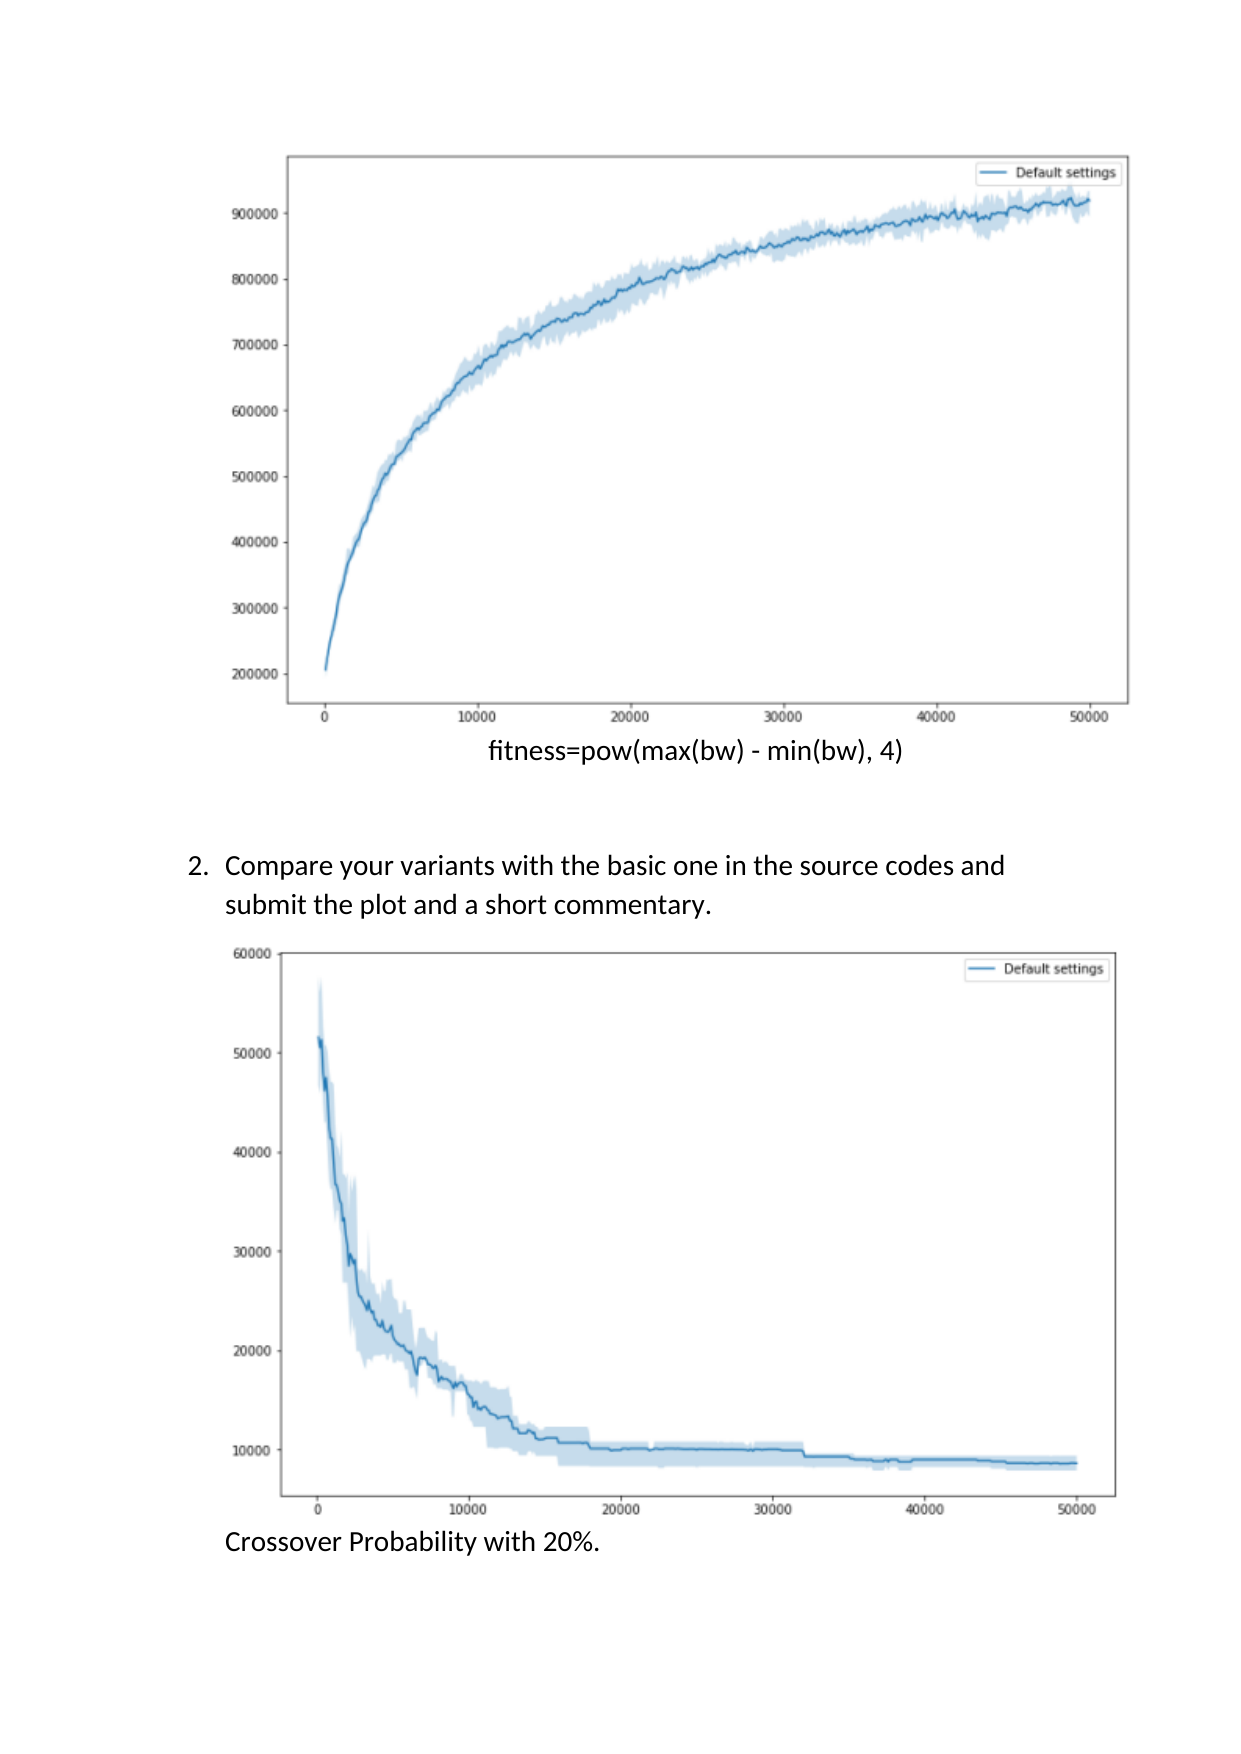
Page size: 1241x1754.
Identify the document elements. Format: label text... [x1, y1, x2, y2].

list Compare your variants with the basic one in the source codes and submit the plot and a short commentary. [187, 847, 1090, 921]
picture [225, 940, 1118, 1521]
picture [225, 150, 1135, 730]
list fitness=pow(max(bw) - min(bw), 4) [225, 732, 1090, 768]
text Crossover Probability with 20%. [225, 1521, 1090, 1559]
